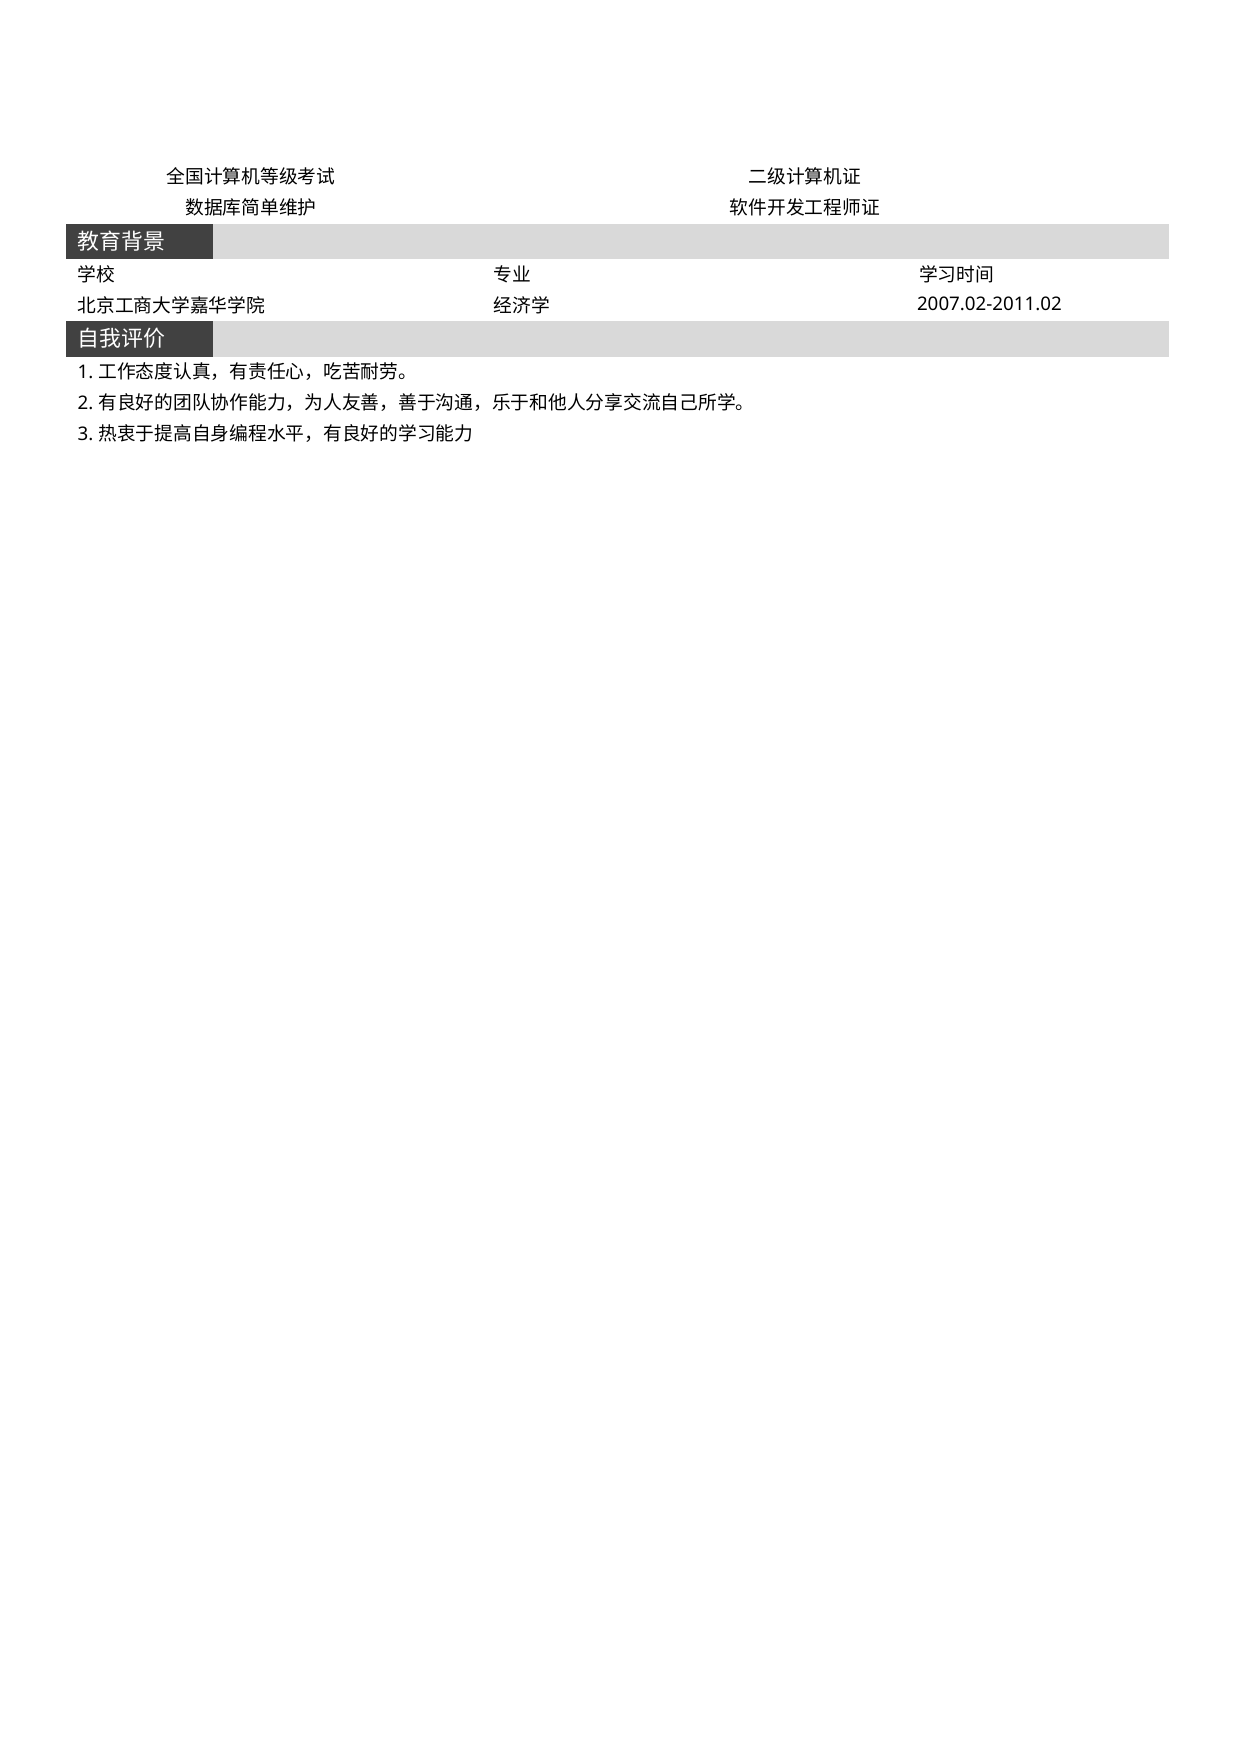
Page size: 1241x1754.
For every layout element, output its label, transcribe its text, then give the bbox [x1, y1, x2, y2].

table_cell 教育背景 [66, 224, 213, 259]
table_cell 2007.02-2011.02 [805, 290, 1174, 321]
table_cell 1. 工作态度认真，有责任心，吃苦耐劳。 2. 有良好的团队协作能力，为人友善，善于沟通，乐于和他人分享交流自己所学。 3. 热衷于提高自身编程水平，有良好的学习能力 [66, 357, 1174, 450]
table_cell 专业 [435, 259, 804, 290]
table_cell 学校 [66, 259, 435, 290]
table_cell [213, 321, 1169, 357]
table_cell 自我评价 [66, 321, 213, 357]
table_cell [213, 224, 1169, 259]
table_cell 全国计算机等级考试 [66, 162, 435, 193]
table_cell 软件开发工程师证 [435, 193, 1174, 224]
table_cell 二级计算机证 [435, 162, 1174, 193]
table_cell 经济学 [435, 290, 804, 321]
table_cell 北京工商大学嘉华学院 [66, 290, 435, 321]
table_cell 数据库简单维护 [66, 193, 435, 224]
table_cell 学习时间 [805, 259, 1174, 290]
